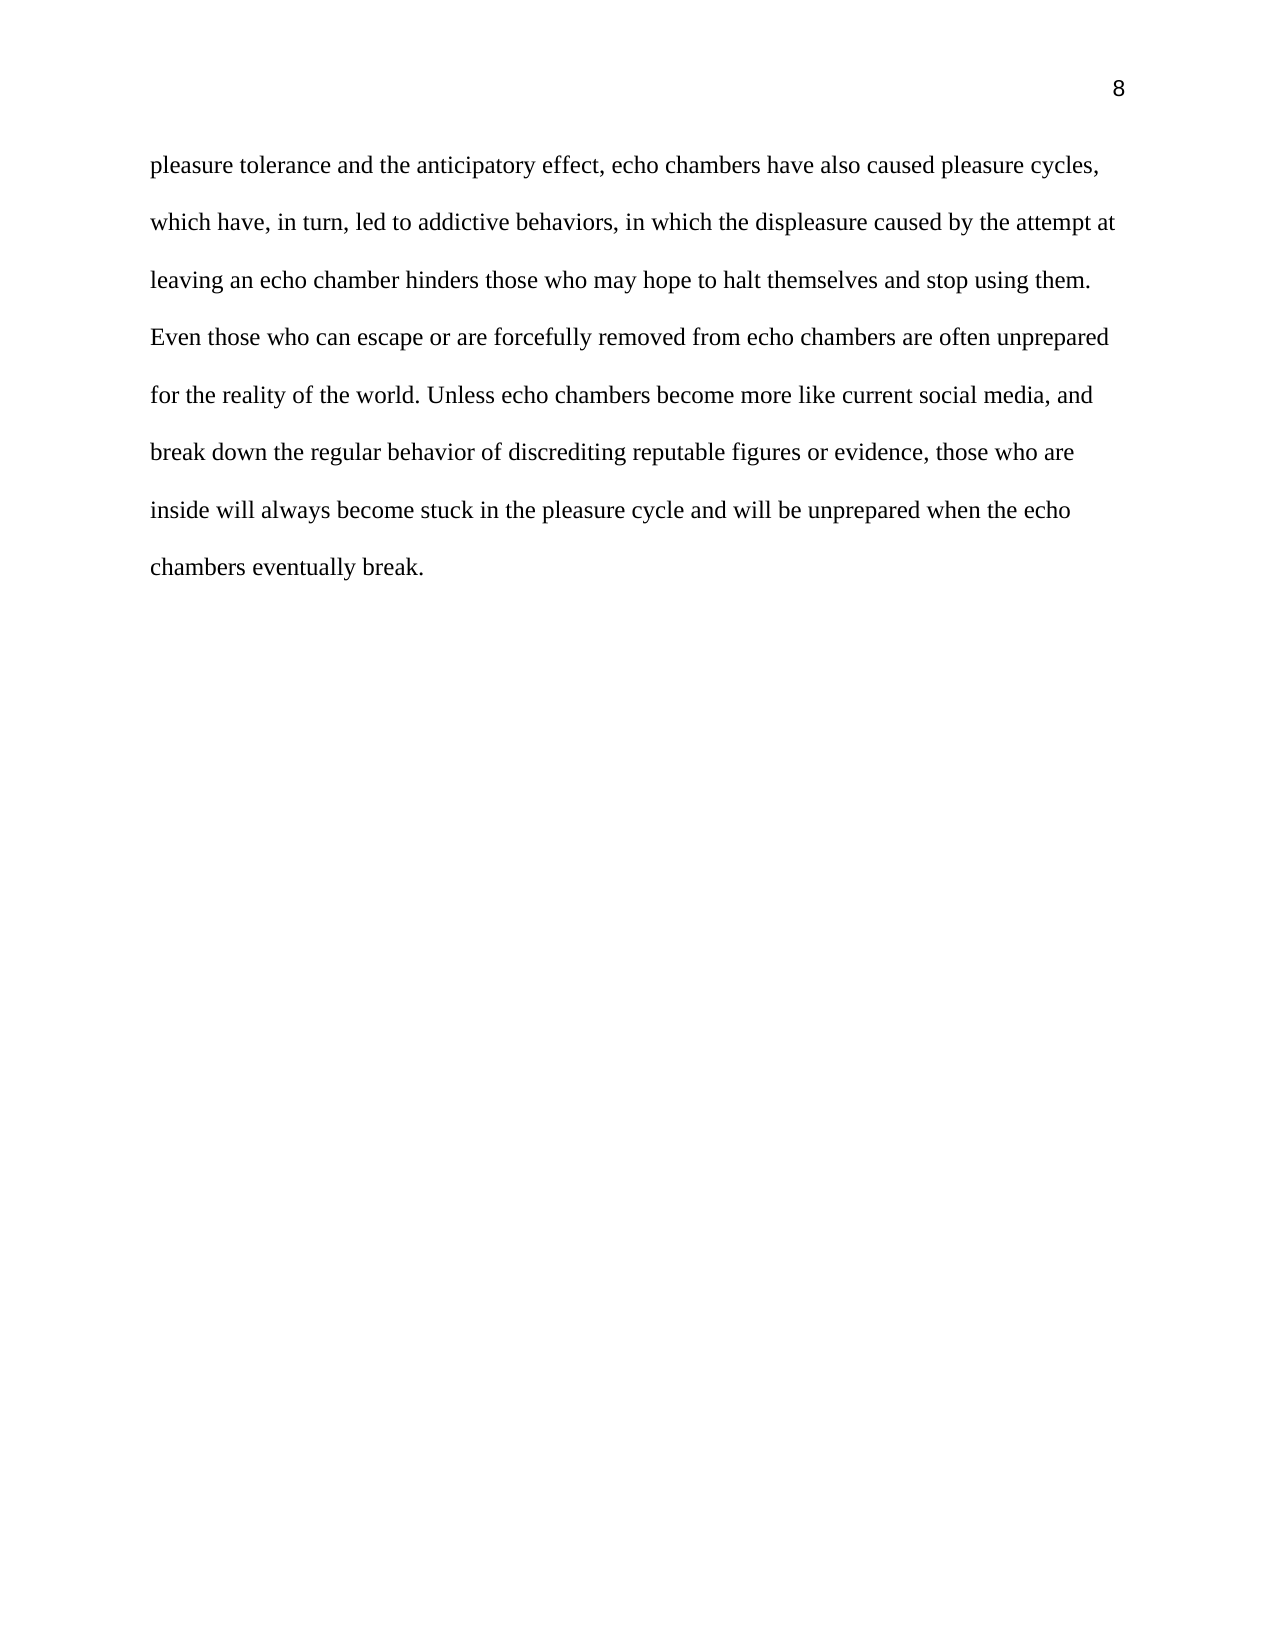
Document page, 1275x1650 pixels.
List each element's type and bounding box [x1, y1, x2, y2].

text [150, 150, 1125, 581]
